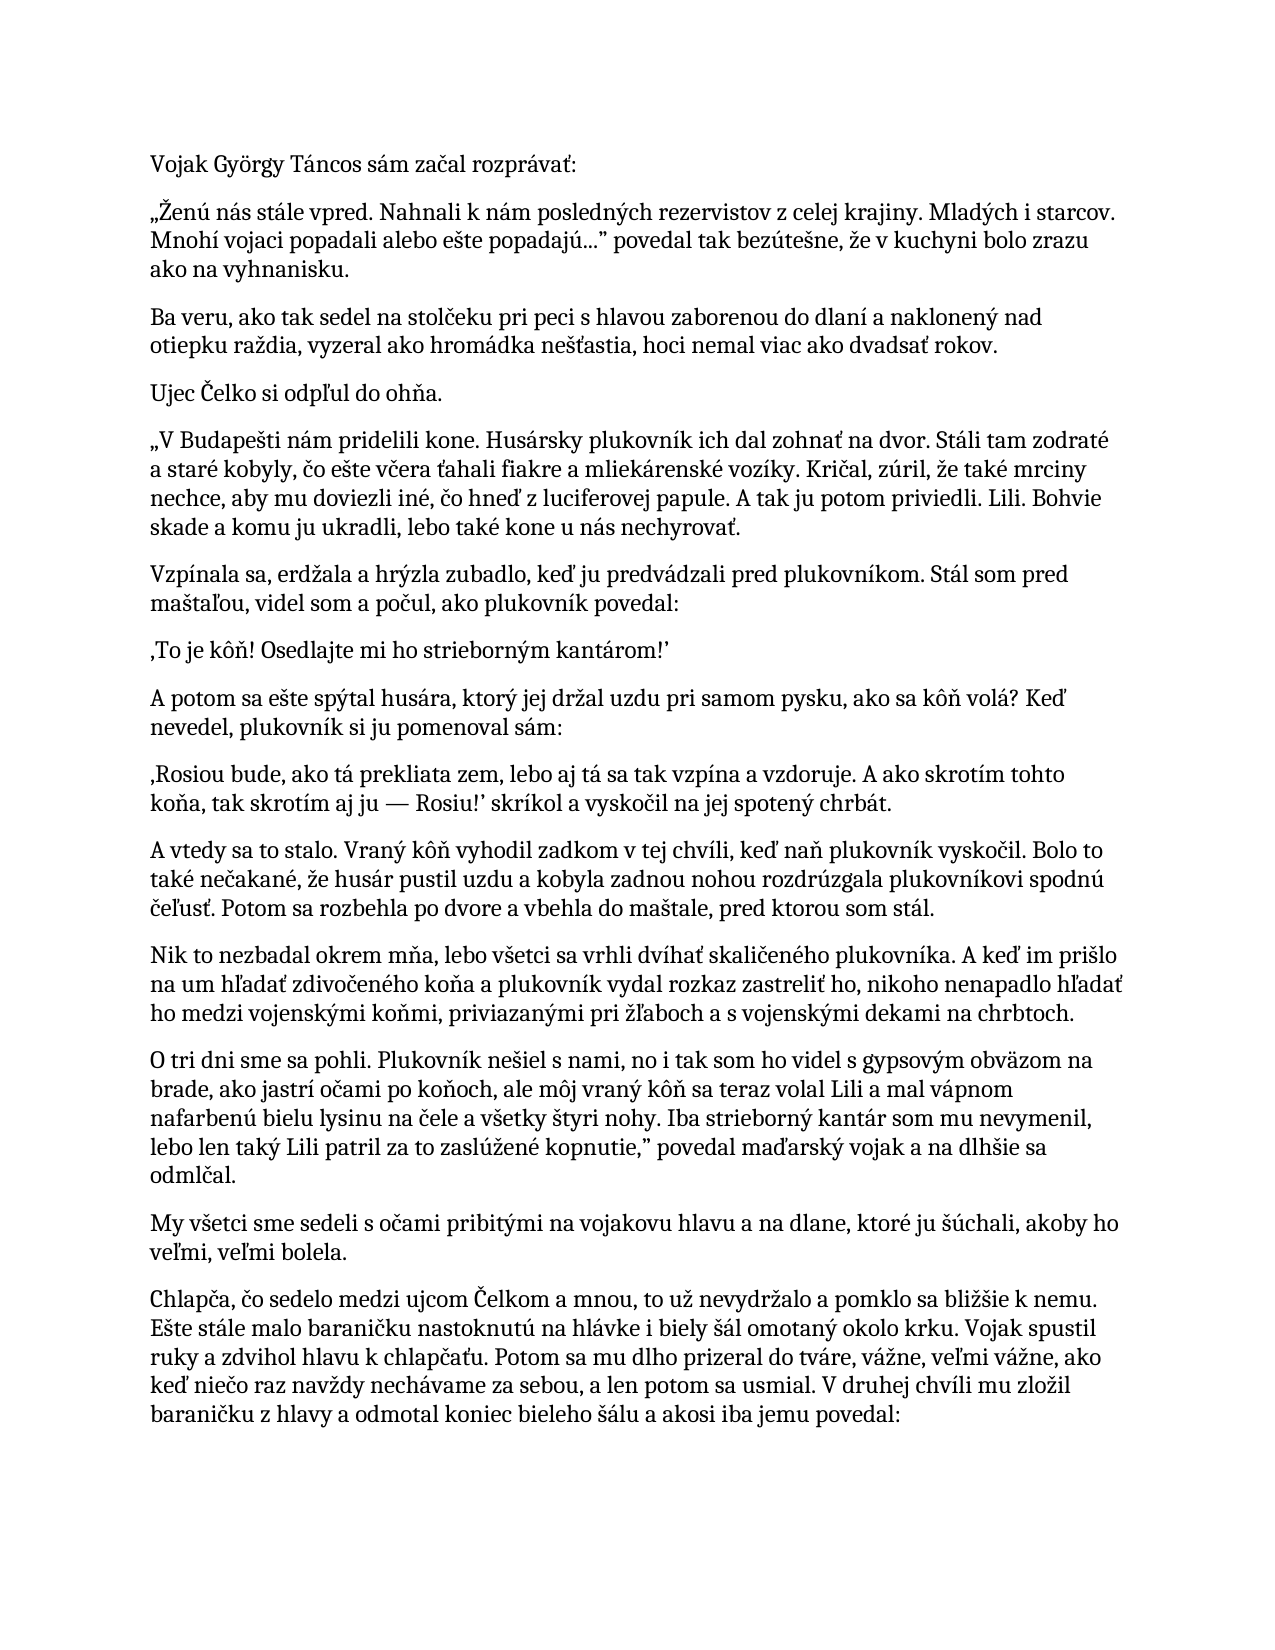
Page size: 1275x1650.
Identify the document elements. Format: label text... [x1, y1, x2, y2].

text A potom sa ešte spýtal husára, ktorý jej držal uzdu pri samom pysku, ako sa kôň volá? Keď nevedel, plukovník si ju pomenoval sám: [150, 684, 1125, 741]
text ‚Rosiou bude, ako tá prekliata zem, lebo aj tá sa tak vzpína a vzdoruje. A ako skrotím tohto koňa, tak skrotím aj ju — Rosiu!’ skríkol a vyskočil na jej spotený chrbát. [150, 760, 1125, 817]
text Ujec Čelko si odpľul do ohňa. [150, 379, 1125, 407]
text ‚To je kôň! Osedlajte mi ho strieborným kantárom!’ [150, 636, 1125, 665]
text „Ženú nás stále vpred. Nahnali k nám posledných rezervistov z celej krajiny. Mladých i starcov. Mnohí vojaci popadali alebo ešte popadajú...” povedal tak bezútešne, že v kuchyni bolo zrazu ako na vyhnanisku. [150, 197, 1125, 284]
text Chlapča, čo sedelo medzi ujcom Čelkom a mnou, to už nevydržalo a pomklo sa bližšie k nemu. Ešte stále malo baraničku nastoknutú na hlávke i biely šál omotaný okolo krku. Vojak spustil ruky a zdvihol hlavu k chlapčaťu. Potom sa mu dlho prizeral do tváre, vážne, veľmi vážne, ako keď niečo raz navždy nechávame za sebou, a len potom sa usmial. V druhej chvíli mu zložil baraničku z hlavy a odmotal koniec bieleho šálu a akosi iba jemu povedal: [150, 1285, 1125, 1429]
text My všetci sme sedeli s očami pribitými na vojakovu hlavu a na dlane, ktoré ju šúchali, akoby ho veľmi, veľmi bolela. [150, 1209, 1125, 1266]
text Ba veru, ako tak sedel na stolčeku pri peci s hlavou zaborenou do dlaní a naklonený nad otiepku raždia, vyzeral ako hromádka nešťastia, hoci nemal viac ako dvadsať rokov. [150, 302, 1125, 360]
text Vzpínala sa, erdžala a hrýzla zubadlo, keď ju predvádzali pred plukovníkom. Stál som pred maštaľou, videl som a počul, ako plukovník povedal: [150, 560, 1125, 617]
text A vtedy sa to stalo. Vraný kôň vyhodil zadkom v tej chvíli, keď naň plukovník vyskočil. Bolo to také nečakané, že husár pustil uzdu a kobyla zadnou nohou rozdrúzgala plukovníkovi spodnú čeľusť. Potom sa rozbehla po dvore a vbehla do maštale, pred ktorou som stál. [150, 836, 1125, 922]
text „V Budapešti nám pridelili kone. Husársky plukovník ich dal zohnať na dvor. Stáli tam zodraté a staré kobyly, čo ešte včera ťahali fiakre a mliekárenské vozíky. Kričal, zúril, že také mrciny nechce, aby mu doviezli iné, čo hneď z luciferovej papule. A tak ju potom priviedli. Lili. Bohvie skade a komu ju ukradli, lebo také kone u nás nechyrovať. [150, 426, 1125, 541]
text Nik to nezbadal okrem mňa, lebo všetci sa vrhli dvíhať skaličeného plukovníka. A keď im prišlo na um hľadať zdivočeného koňa a plukovník vydal rozkaz zastreliť ho, nikoho nenapadlo hľadať ho medzi vojenskými koňmi, priviazanými pri žľaboch a s vojenskými dekami na chrbtoch. [150, 941, 1125, 1027]
text O tri dni sme sa pohli. Plukovník nešiel s nami, no i tak som ho videl s gypsovým obväzom na brade, ako jastrí očami po koňoch, ale môj vraný kôň sa teraz volal Lili a mal vápnom nafarbenú bielu lysinu na čele a všetky štyri nohy. Iba strieborný kantár som mu nevymenil, lebo len taký Lili patril za to zaslúžené kopnutie,” povedal maďarský vojak a na dlhšie sa odmlčal. [150, 1046, 1125, 1190]
text Vojak György Táncos sám začal rozprávať: [150, 150, 1125, 179]
